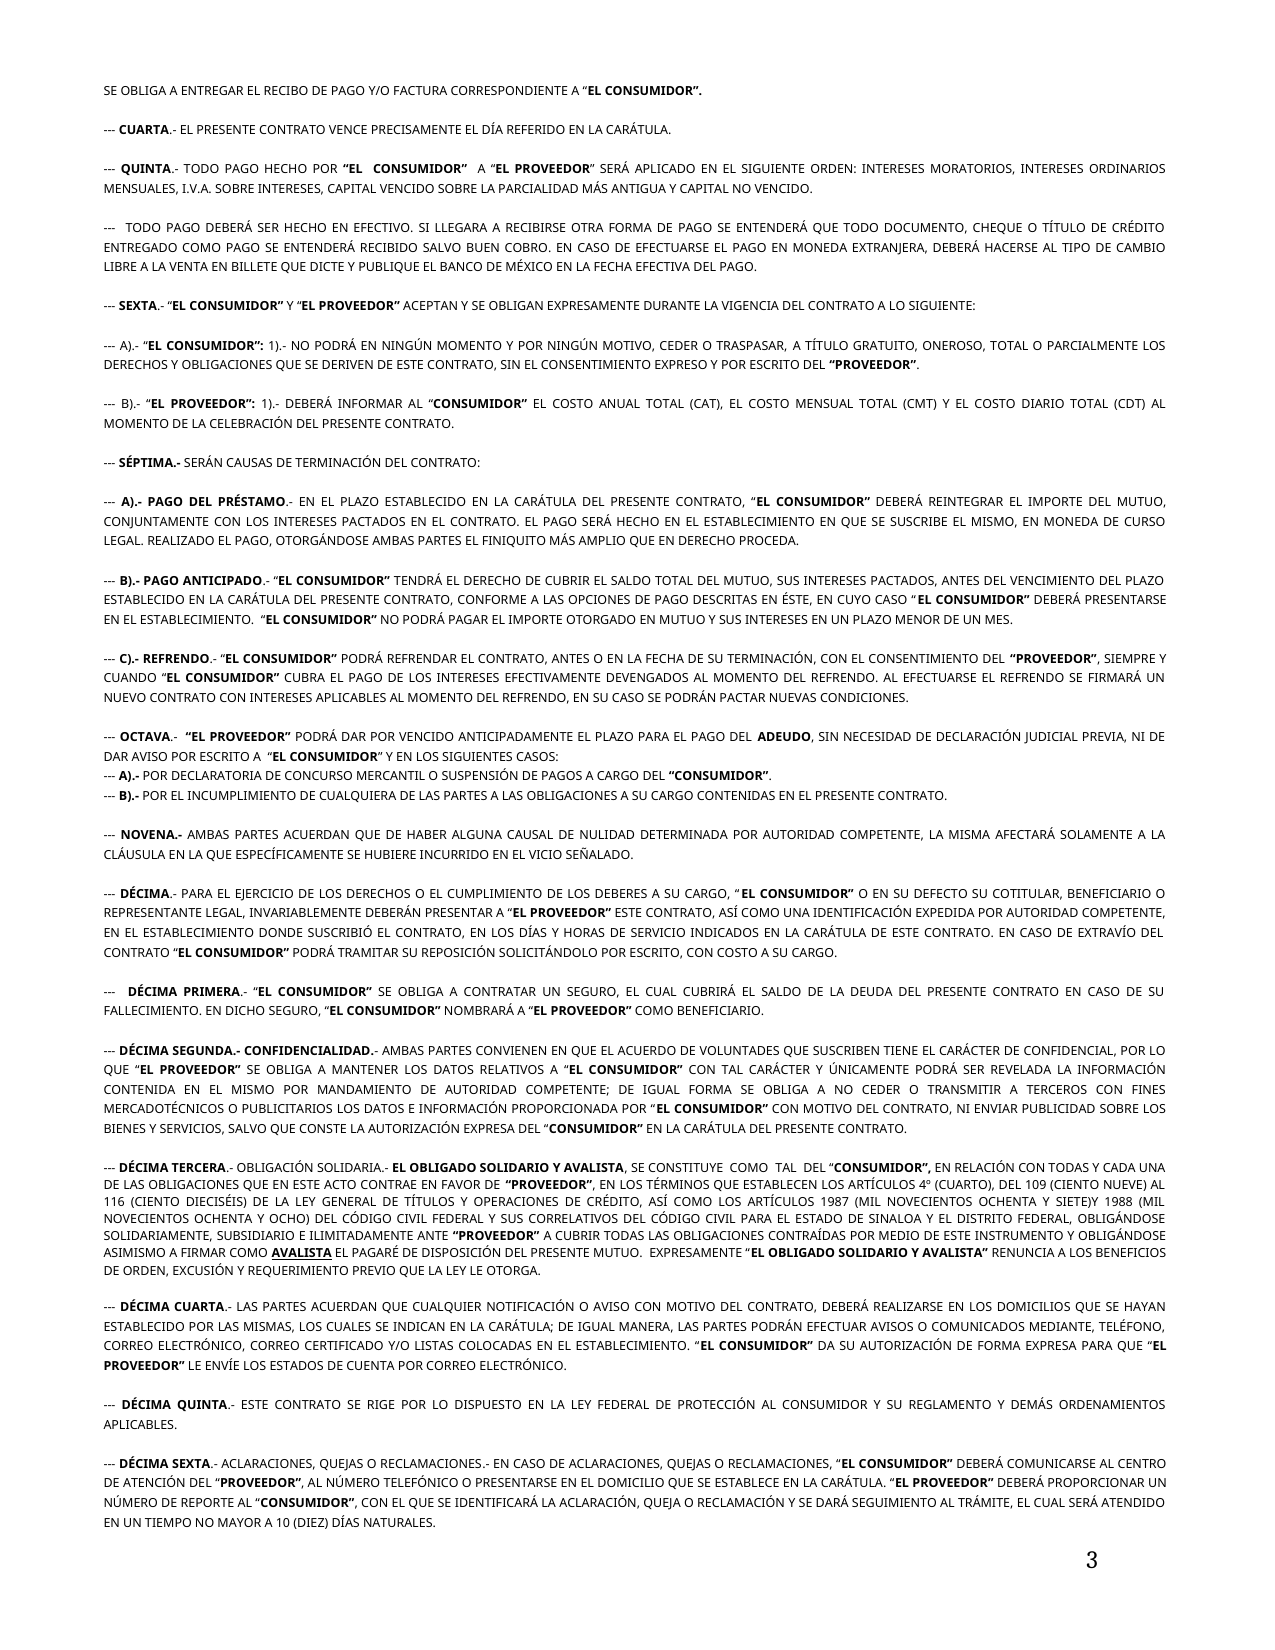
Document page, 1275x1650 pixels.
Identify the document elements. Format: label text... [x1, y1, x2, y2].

text --- OCTAVA.- “EL PROVEEDOR” PODRÁ DAR POR VENCIDO ANTICIPADAMENTE EL PLAZO PARA EL PAGO DEL ADEUDO, SIN NECESIDAD DE DECLARACIÓN JUDICIAL PREVIA, NI DE DAR AVISO POR ESCRITO A “EL CONSUMIDOR” Y EN LOS SIGUIENTES CASOS: [103, 728, 1167, 765]
text --- NOVENA.- AMBAS PARTES ACUERDAN QUE DE HABER ALGUNA CAUSAL DE NULIDAD DETERMINADA POR AUTORIDAD COMPETENTE, LA MISMA AFECTARÁ SOLAMENTE A LA CLÁUSULA EN LA QUE ESPECÍFICAMENTE SE HUBIERE INCURRIDO EN EL VICIO SEÑALADO. [103, 826, 1167, 863]
text --- DÉCIMA CUARTA.- LAS PARTES ACUERDAN QUE CUALQUIER NOTIFICACIÓN O AVISO CON MOTIVO DEL CONTRATO, DEBERÁ REALIZARSE EN LOS DOMICILIOS QUE SE HAYAN ESTABLECIDO POR LAS MISMAS, LOS CUALES SE INDICAN EN LA CARÁTULA; DE IGUAL MANERA, LAS PARTES PODRÁN EFECTUAR AVISOS O COMUNICADOS MEDIANTE, TELÉFONO, CORREO ELECTRÓNICO, CORREO CERTIFICADO Y/O LISTAS COLOCADAS EN EL ESTABLECIMIENTO. “EL CONSUMIDOR” DA SU AUTORIZACIÓN DE FORMA EXPRESA PARA QUE “EL PROVEEDOR” LE ENVÍE LOS ESTADOS DE CUENTA POR CORREO ELECTRÓNICO. [103, 1298, 1167, 1374]
text --- SEXTA.- “EL CONSUMIDOR” Y “EL PROVEEDOR” ACEPTAN Y SE OBLIGAN EXPRESAMENTE DURANTE LA VIGENCIA DEL CONTRATO A LO SIGUIENTE: [103, 297, 1167, 314]
text --- CUARTA.- EL PRESENTE CONTRATO VENCE PRECISAMENTE EL DÍA REFERIDO EN LA CARÁTULA. [103, 121, 1167, 138]
text --- B).- PAGO ANTICIPADO.- “EL CONSUMIDOR” TENDRÁ EL DERECHO DE CUBRIR EL SALDO TOTAL DEL MUTUO, SUS INTERESES PACTADOS, ANTES DEL VENCIMIENTO DEL PLAZO ESTABLECIDO EN LA CARÁTULA DEL PRESENTE CONTRATO, CONFORME A LAS OPCIONES DE PAGO DESCRITAS EN ÉSTE, EN CUYO CASO “EL CONSUMIDOR” DEBERÁ PRESENTARSE EN EL ESTABLECIMIENTO. “EL CONSUMIDOR” NO PODRÁ PAGAR EL IMPORTE OTORGADO EN MUTUO Y SUS INTERESES EN UN PLAZO MENOR DE UN MES. [103, 572, 1167, 628]
text --- DÉCIMA TERCERA.- OBLIGACIÓN SOLIDARIA.- EL OBLIGADO SOLIDARIO Y AVALISTA, SE CONSTITUYE COMO TAL DEL “CONSUMIDOR”, EN RELACIÓN CON TODAS Y CADA UNA DE LAS OBLIGACIONES QUE EN ESTE ACTO CONTRAE EN FAVOR DE “PROVEEDOR”, EN LOS TÉRMINOS QUE ESTABLECEN LOS ARTÍCULOS 4º (CUARTO), DEL 109 (CIENTO NUEVE) AL 116 (CIENTO DIECISÉIS) DE LA LEY GENERAL DE TÍTULOS Y OPERACIONES DE CRÉDITO, ASÍ COMO LOS ARTÍCULOS 1987 (MIL NOVECIENTOS OCHENTA Y SIETE)Y 1988 (MIL NOVECIENTOS OCHENTA Y OCHO) DEL CÓDIGO CIVIL FEDERAL Y SUS CORRELATIVOS DEL CÓDIGO CIVIL PARA EL ESTADO DE SINALOA Y EL DISTRITO FEDERAL, OBLIGÁNDOSE SOLIDARIAMENTE, SUBSIDIARIO E ILIMITADAMENTE ANTE “PROVEEDOR” A CUBRIR TODAS LAS OBLIGACIONES CONTRAÍDAS POR MEDIO DE ESTE INSTRUMENTO Y OBLIGÁNDOSE ASIMISMO A FIRMAR COMO AVALISTA EL PAGARÉ DE DISPOSICIÓN DEL PRESENTE MUTUO. EXPRESAMENTE “EL OBLIGADO SOLIDARIO Y AVALISTA” RENUNCIA A LOS BENEFICIOS DE ORDEN, EXCUSIÓN Y REQUERIMIENTO PREVIO QUE LA LEY LE OTORGA. [103, 1159, 1167, 1279]
text --- DÉCIMA PRIMERA.- “EL CONSUMIDOR” SE OBLIGA A CONTRATAR UN SEGURO, EL CUAL CUBRIRÁ EL SALDO DE LA DEUDA DEL PRESENTE CONTRATO EN CASO DE SU FALLECIMIENTO. EN DICHO SEGURO, “EL CONSUMIDOR” NOMBRARÁ A “EL PROVEEDOR” COMO BENEFICIARIO. [103, 983, 1167, 1019]
text --- C).- REFRENDO.- “EL CONSUMIDOR” PODRÁ REFRENDAR EL CONTRATO, ANTES O EN LA FECHA DE SU TERMINACIÓN, CON EL CONSENTIMIENTO DEL “PROVEEDOR”, SIEMPRE Y CUANDO “EL CONSUMIDOR” CUBRA EL PAGO DE LOS INTERESES EFECTIVAMENTE DEVENGADOS AL MOMENTO DEL REFRENDO. AL EFECTUARSE EL REFRENDO SE FIRMARÁ UN NUEVO CONTRATO CON INTERESES APLICABLES AL MOMENTO DEL REFRENDO, EN SU CASO SE PODRÁN PACTAR NUEVAS CONDICIONES. [103, 650, 1167, 706]
text --- DÉCIMA.- PARA EL EJERCICIO DE LOS DERECHOS O EL CUMPLIMIENTO DE LOS DEBERES A SU CARGO, “EL CONSUMIDOR” O EN SU DEFECTO SU COTITULAR, BENEFICIARIO O REPRESENTANTE LEGAL, INVARIABLEMENTE DEBERÁN PRESENTAR A “EL PROVEEDOR” ESTE CONTRATO, ASÍ COMO UNA IDENTIFICACIÓN EXPEDIDA POR AUTORIDAD COMPETENTE, EN EL ESTABLECIMIENTO DONDE SUSCRIBIÓ EL CONTRATO, EN LOS DÍAS Y HORAS DE SERVICIO INDICADOS EN LA CARÁTULA DE ESTE CONTRATO. EN CASO DE EXTRAVÍO DEL CONTRATO “EL CONSUMIDOR” PODRÁ TRAMITAR SU REPOSICIÓN SOLICITÁNDOLO POR ESCRITO, CON COSTO A SU CARGO. [103, 885, 1167, 961]
text --- SÉPTIMA.- SERÁN CAUSAS DE TERMINACIÓN DEL CONTRATO: [103, 454, 1167, 471]
text --- B).- POR EL INCUMPLIMIENTO DE CUALQUIERA DE LAS PARTES A LAS OBLIGACIONES A SU CARGO CONTENIDAS EN EL PRESENTE CONTRATO. [103, 787, 1167, 804]
text --- DÉCIMA SEGUNDA.- CONFIDENCIALIDAD.- AMBAS PARTES CONVIENEN EN QUE EL ACUERDO DE VOLUNTADES QUE SUSCRIBEN TIENE EL CARÁCTER DE CONFIDENCIAL, POR LO QUE “EL PROVEEDOR” SE OBLIGA A MANTENER LOS DATOS RELATIVOS A “EL CONSUMIDOR” CON TAL CARÁCTER Y ÚNICAMENTE PODRÁ SER REVELADA LA INFORMACIÓN CONTENIDA EN EL MISMO POR MANDAMIENTO DE AUTORIDAD COMPETENTE; DE IGUAL FORMA SE OBLIGA A NO CEDER O TRANSMITIR A TERCEROS CON FINES MERCADOTÉCNICOS O PUBLICITARIOS LOS DATOS E INFORMACIÓN PROPORCIONADA POR “EL CONSUMIDOR” CON MOTIVO DEL CONTRATO, NI ENVIAR PUBLICIDAD SOBRE LOS BIENES Y SERVICIOS, SALVO QUE CONSTE LA AUTORIZACIÓN EXPRESA DEL “CONSUMIDOR” EN LA CARÁTULA DEL PRESENTE CONTRATO. [103, 1042, 1167, 1137]
text --- DÉCIMA QUINTA.- ESTE CONTRATO SE RIGE POR LO DISPUESTO EN LA LEY FEDERAL DE PROTECCIÓN AL CONSUMIDOR Y SU REGLAMENTO Y DEMÁS ORDENAMIENTOS APLICABLES. [103, 1396, 1167, 1433]
text --- A).- POR DECLARATORIA DE CONCURSO MERCANTIL O SUSPENSIÓN DE PAGOS A CARGO DEL “CONSUMIDOR”. [103, 767, 1167, 784]
